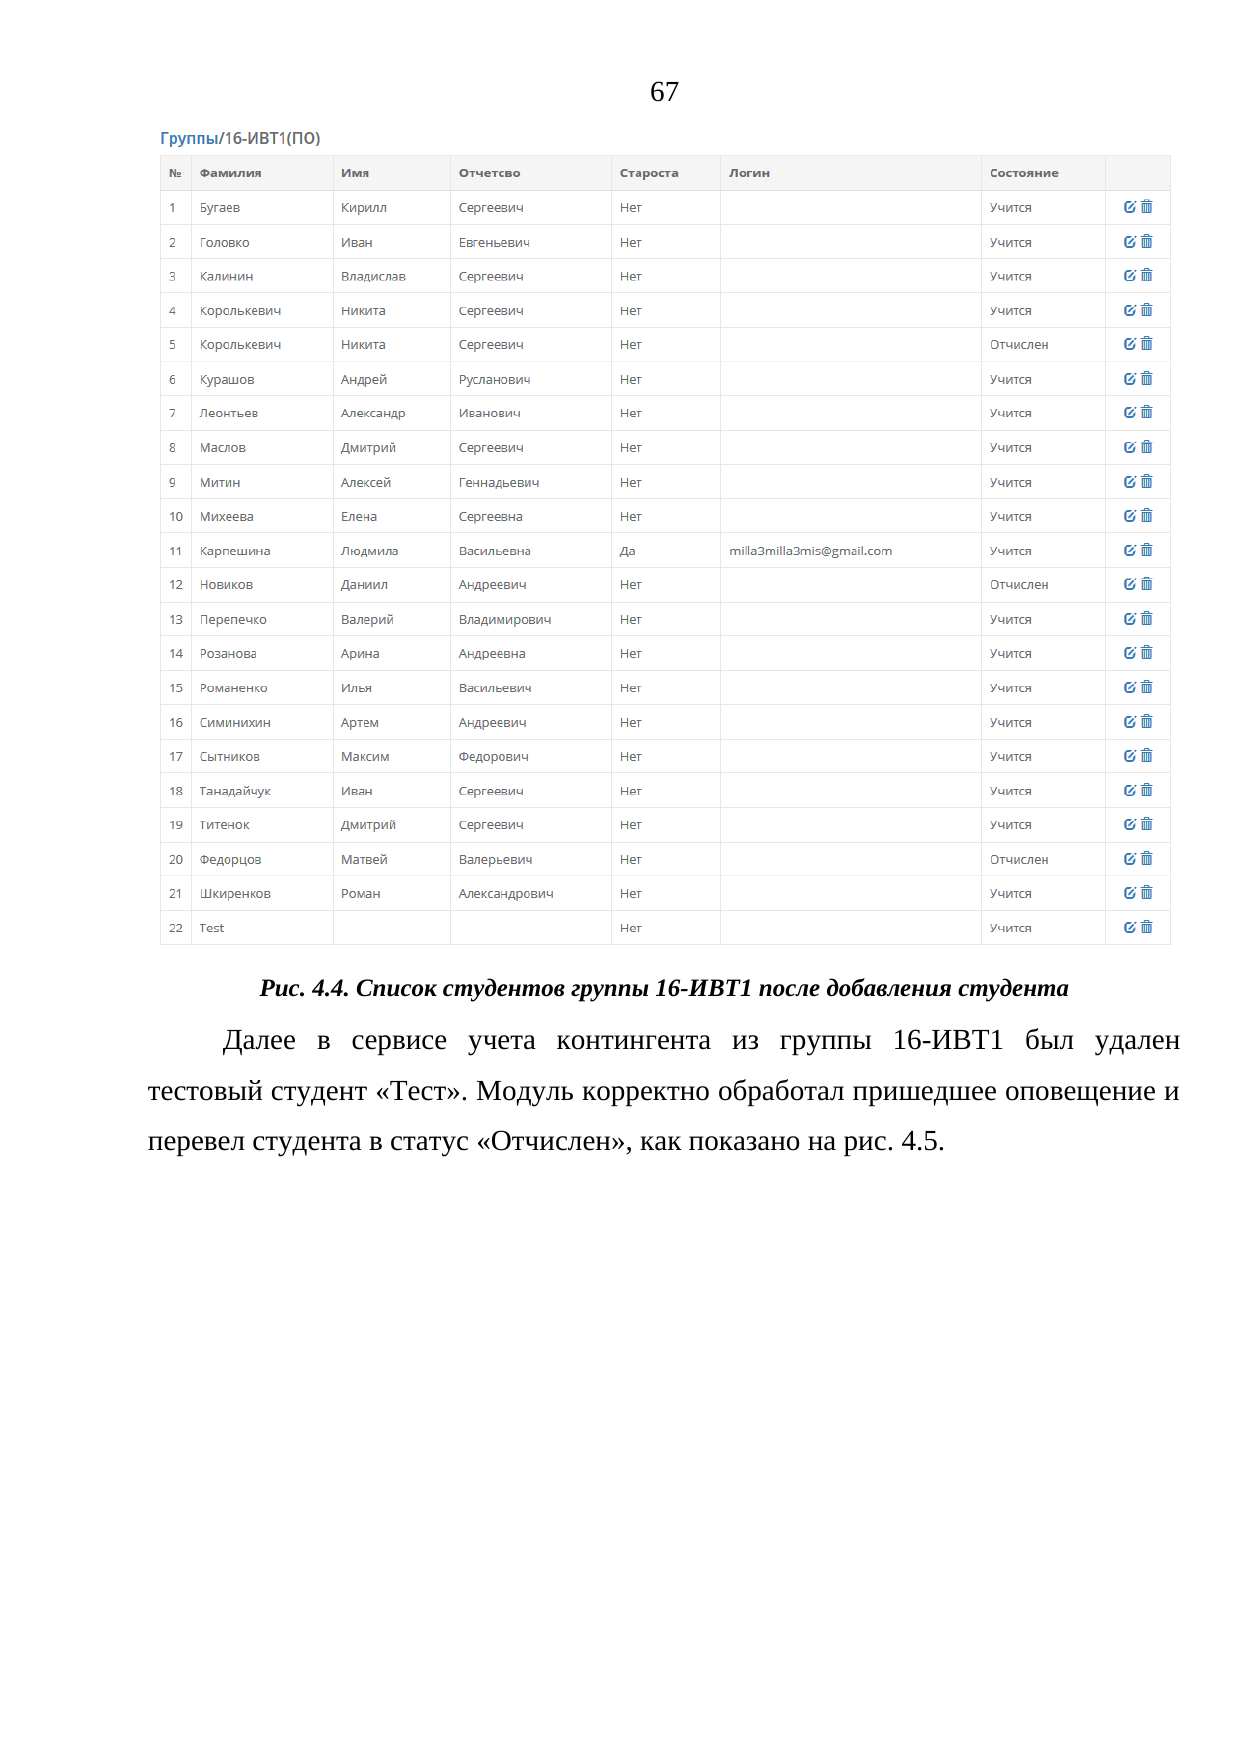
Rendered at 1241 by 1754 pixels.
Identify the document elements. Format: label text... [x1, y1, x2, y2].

picture [147, 118, 1182, 957]
text Рис. 4.4. Список студентов группы 16-ИВТ1 после добавления студента [148, 973, 1181, 1002]
text Далее в сервисе учета контингента из группы 16-ИВТ1 был удален тестовый студент «Тест». Модуль корректно обработал пришедшее оповещение и перевел студента в статус «Отчислен», как показано на рис. 4.5. [148, 1022, 1181, 1157]
